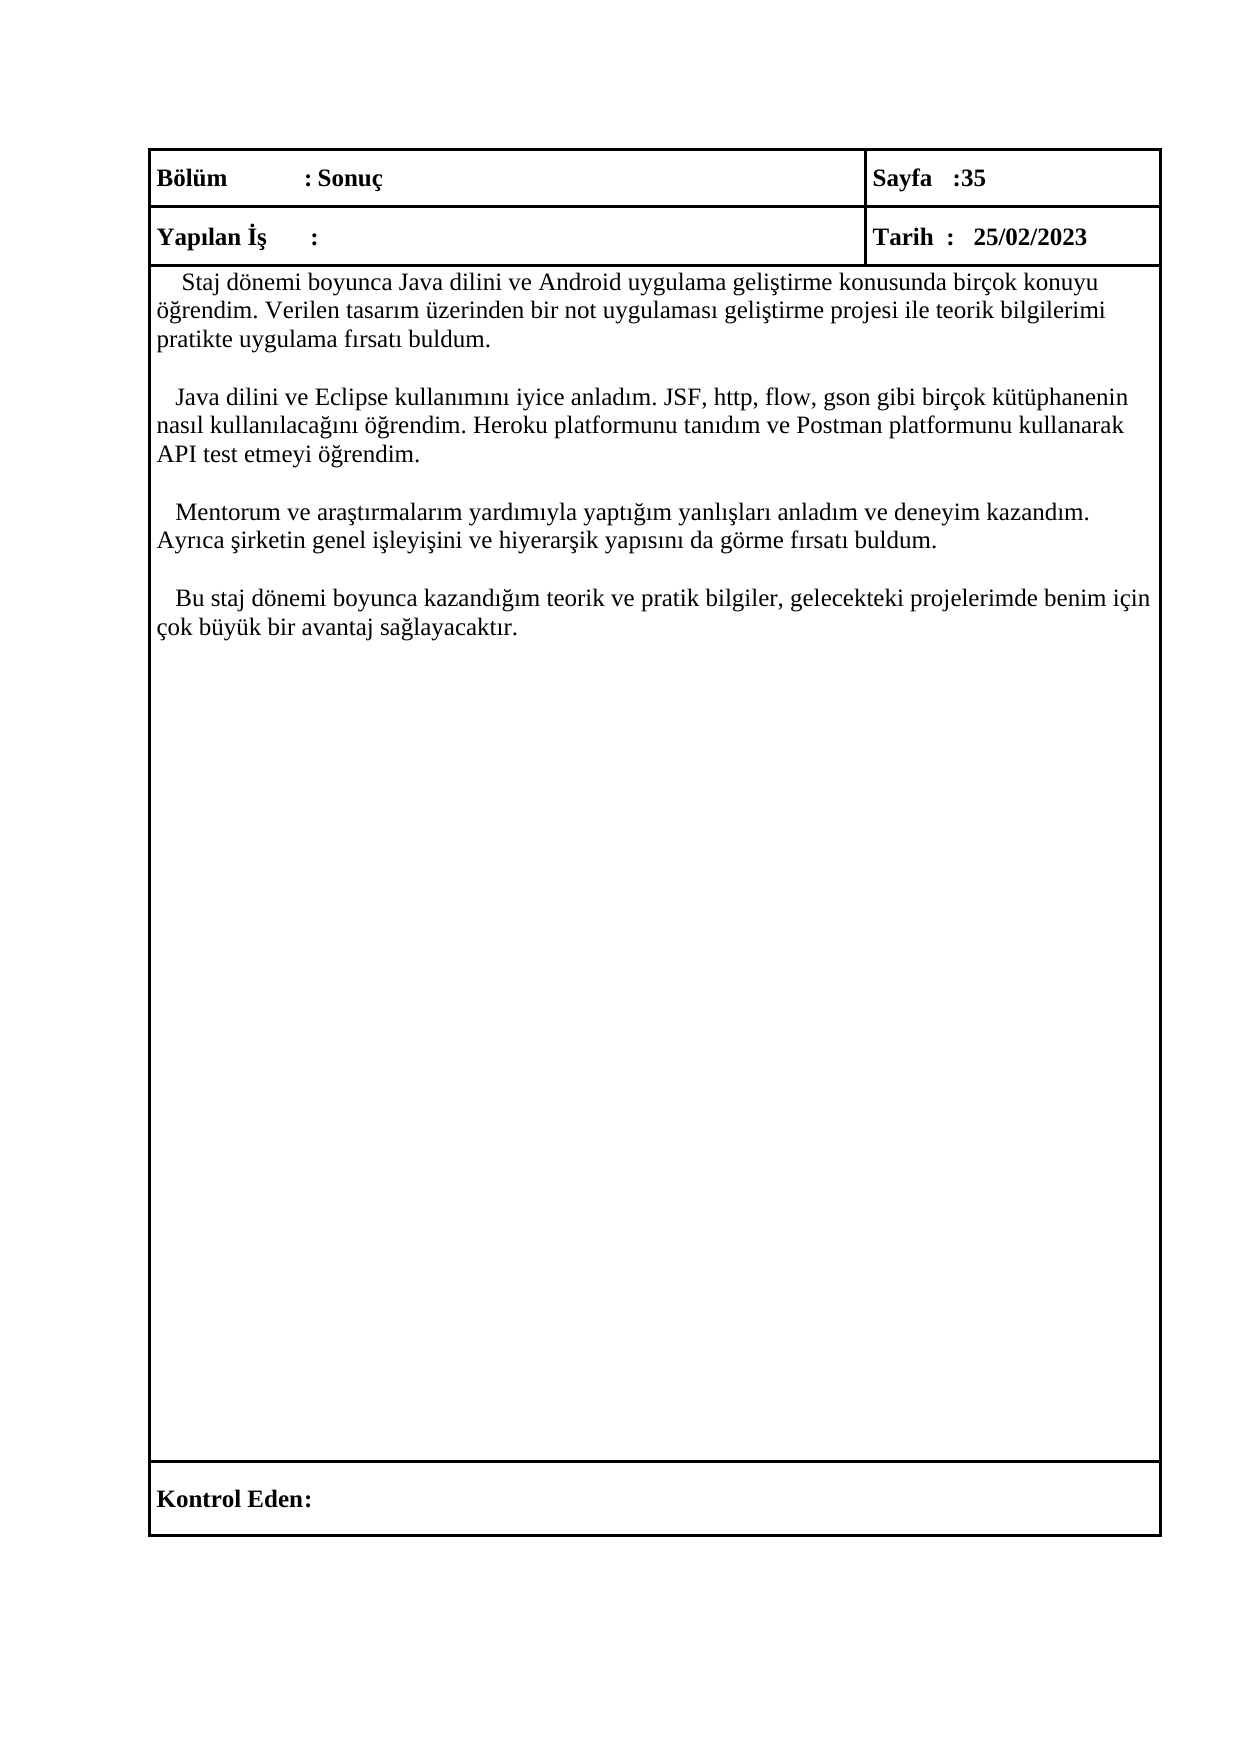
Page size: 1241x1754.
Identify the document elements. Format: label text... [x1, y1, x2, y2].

table_header Sayfa :35 [867, 151, 1159, 205]
table_cell Yapılan İş : [151, 208, 864, 263]
table_cell Tarih : 25/02/2023 [867, 208, 1159, 263]
table_cell Kontrol Eden : [151, 1463, 1159, 1534]
table_cell Staj dönemi boyunca Java dilini ve Android uygulama geliştirme konusunda birçok konuyu öğrendim. Verilen tasarım üzerinden bir not uygulaması geliştirme projesi ile teorik bilgilerimi pratikte uygulama fırsatı buldum. Java dilini ve Eclipse kullanımını iyice anladım. JSF, http, flow, gson gibi birçok kütüphanenin nasıl kullanılacağını öğrendim. Heroku platformunu tanıdım ve Postman platformunu kullanarak API test etmeyi öğrendim. Mentorum ve araştırmalarım yardımıyla yaptığım yanlışları anladım ve deneyim kazandım. Ayrıca şirketin genel işleyişini ve hiyerarşik yapısını da görme fırsatı buldum. Bu staj dönemi boyunca kazandığım teorik ve pratik bilgiler, gelecekteki projelerimde benim için çok büyük bir avantaj sağlayacaktır. [151, 267, 1159, 1460]
table_header Bölüm : Sonuç [151, 151, 864, 205]
